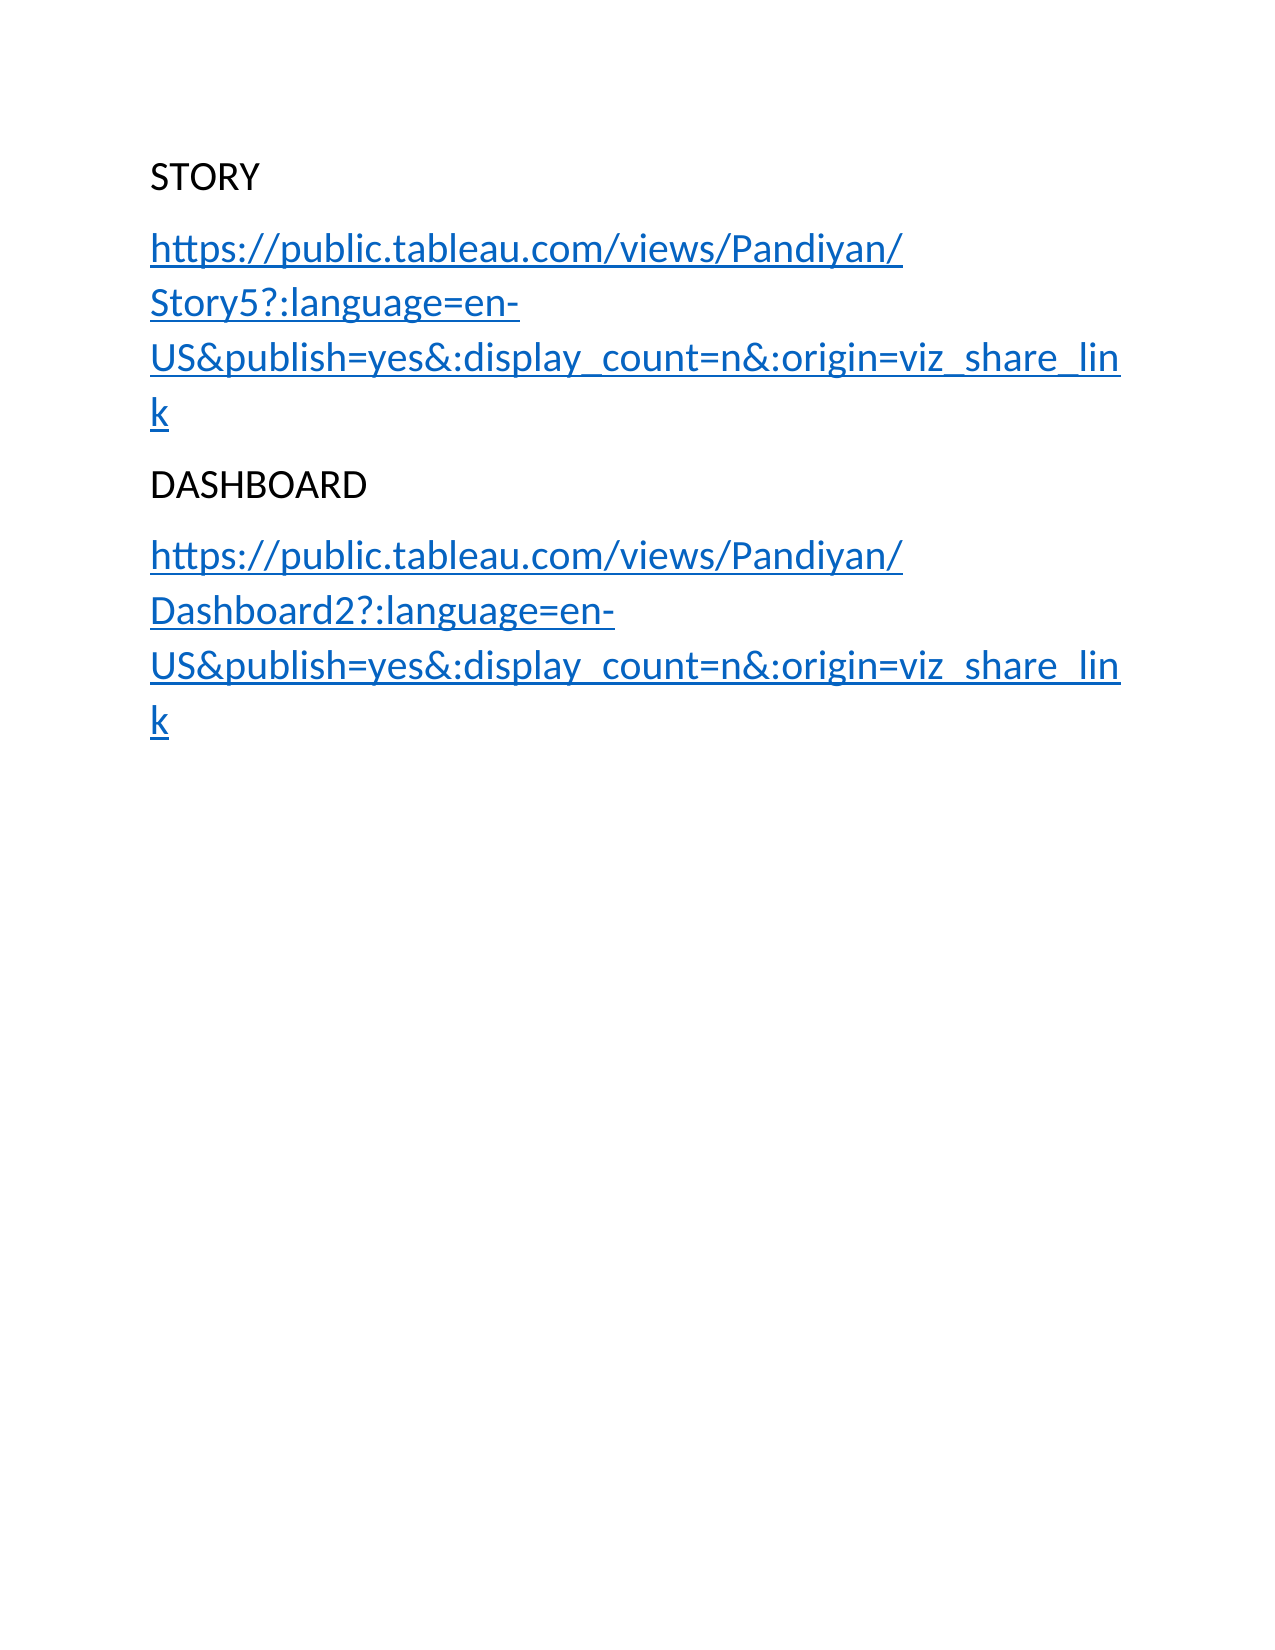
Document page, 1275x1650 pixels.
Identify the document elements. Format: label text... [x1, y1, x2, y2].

text STORY [150, 150, 1125, 201]
text https://public.tableau.com/views/Pandiyan/Story5?:language=en-US&publish=yes&:display_count=n&:origin=viz_share_link [150, 222, 1125, 437]
text https://public.tableau.com/views/Pandiyan/Dashboard2?:language=en-US&publish=yes&:display_count=n&:origin=viz_share_link [150, 529, 1125, 745]
text DASHBOARD [150, 458, 1125, 509]
